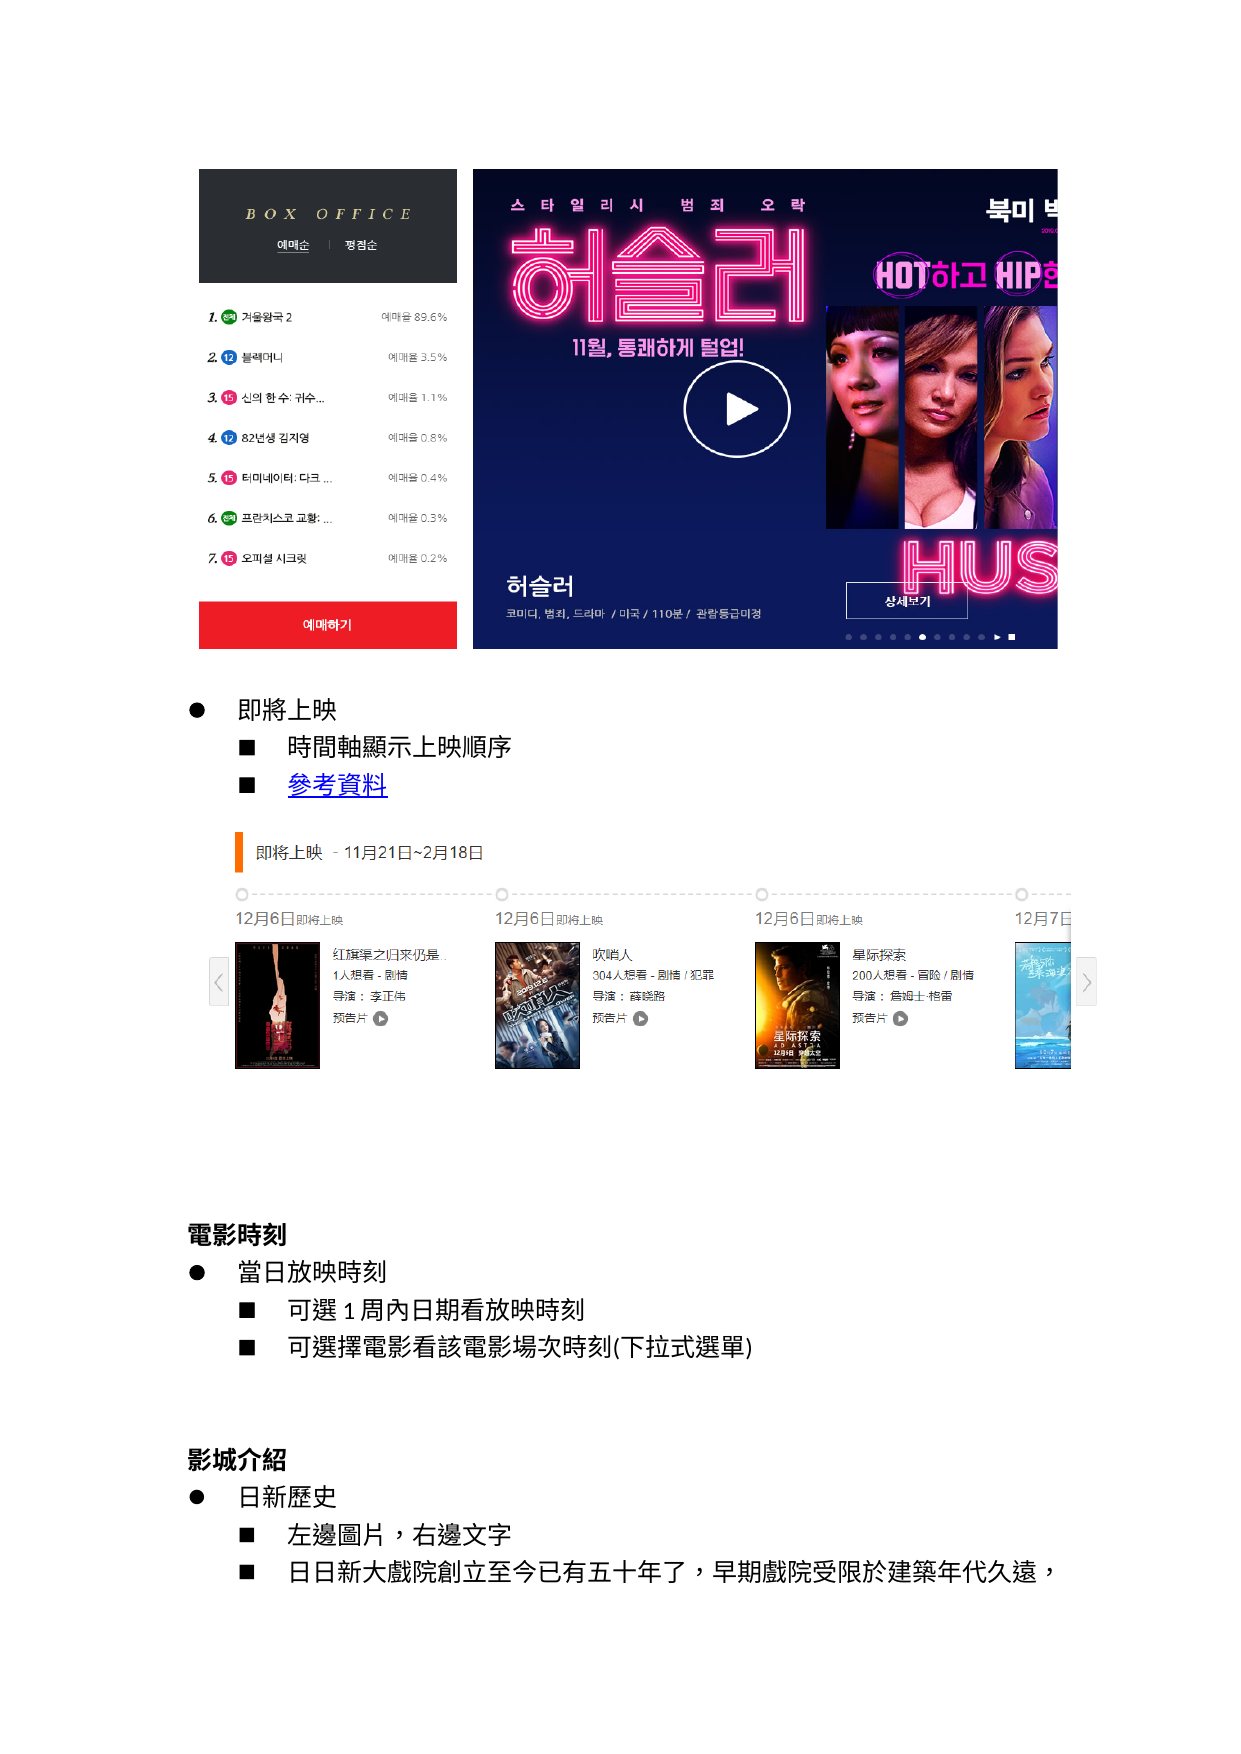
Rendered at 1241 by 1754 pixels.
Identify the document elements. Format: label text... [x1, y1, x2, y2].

list 當日放映時刻 [187, 1252, 1053, 1289]
list 參考資料 [237, 764, 1053, 802]
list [237, 1552, 1053, 1589]
list 可選擇電影看該電影場次時刻(下拉式選單) [237, 1327, 1053, 1364]
text 影城介紹 [187, 1439, 1053, 1477]
list 可選1周內日期看放映時刻 [237, 1289, 1053, 1327]
list 日新歷史 [187, 1477, 1053, 1514]
picture [187, 164, 1058, 651]
list 時間軸顯示上映順序 [237, 727, 1053, 764]
picture [187, 802, 1117, 1118]
text 電影時刻 [187, 1214, 1053, 1252]
list 左邊圖片，右邊文字 [237, 1514, 1053, 1552]
list 即將上映 [187, 689, 1053, 727]
